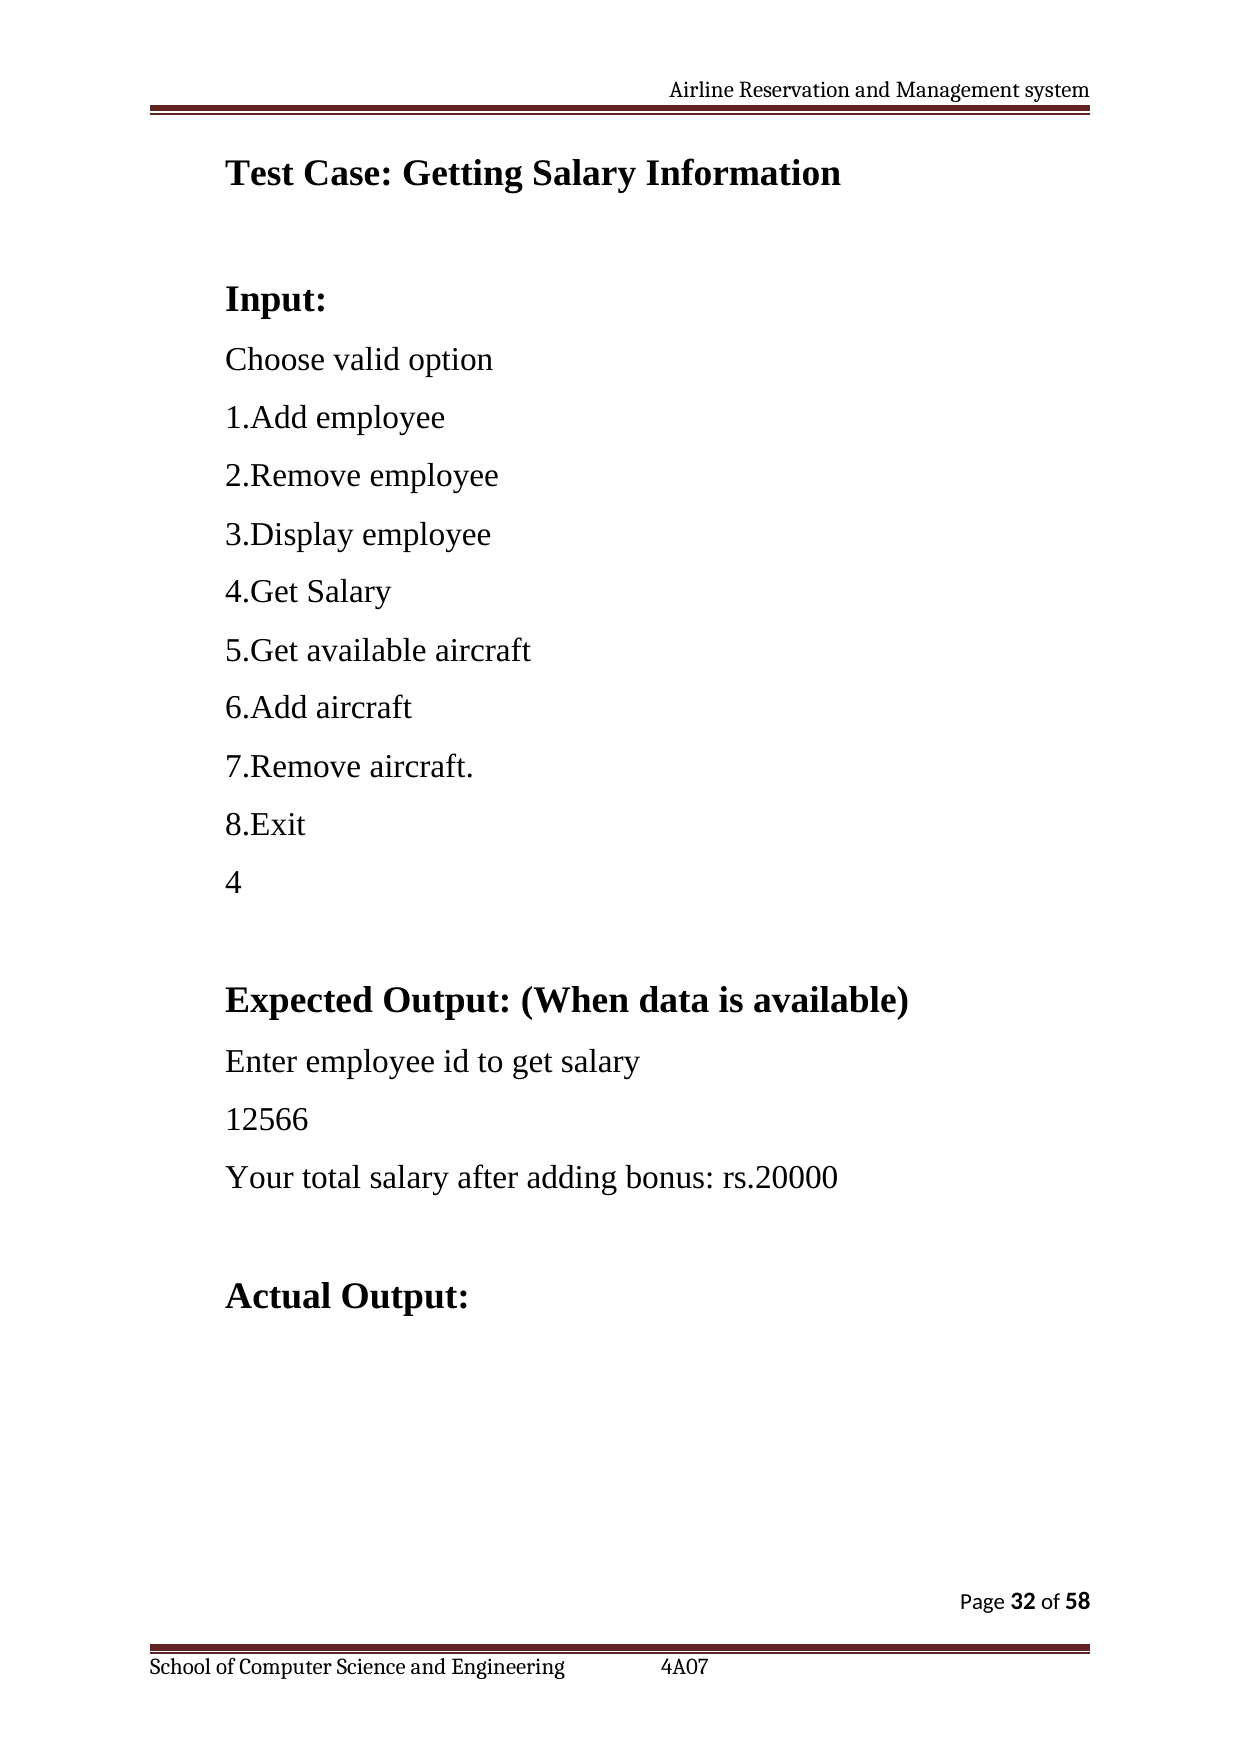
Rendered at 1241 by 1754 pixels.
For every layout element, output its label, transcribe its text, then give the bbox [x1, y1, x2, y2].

text Your total salary after adding bonus: rs.20000 [225, 1157, 1090, 1196]
text 3.Display employee [225, 514, 1090, 552]
text 1.Add employee [225, 398, 1090, 436]
text Choose valid option [225, 340, 1090, 378]
text 2.Remove employee [225, 456, 1090, 494]
text Expected Output: (When data is available) [225, 978, 1090, 1021]
text 8.Exit [225, 804, 1090, 842]
text 5.Get available aircraft [225, 630, 1090, 668]
text Input: [225, 276, 1090, 319]
text 4 [225, 862, 1090, 900]
text 4.Get Salary [225, 572, 1090, 610]
text Test Case: Getting Salary Information [225, 150, 1090, 193]
text 7.Remove aircraft. [225, 746, 1090, 784]
text 6.Add aircraft [225, 688, 1090, 726]
text Actual Output: [225, 1273, 1090, 1316]
text 12566 [225, 1099, 1090, 1137]
text Enter employee id to get salary [225, 1041, 1090, 1079]
